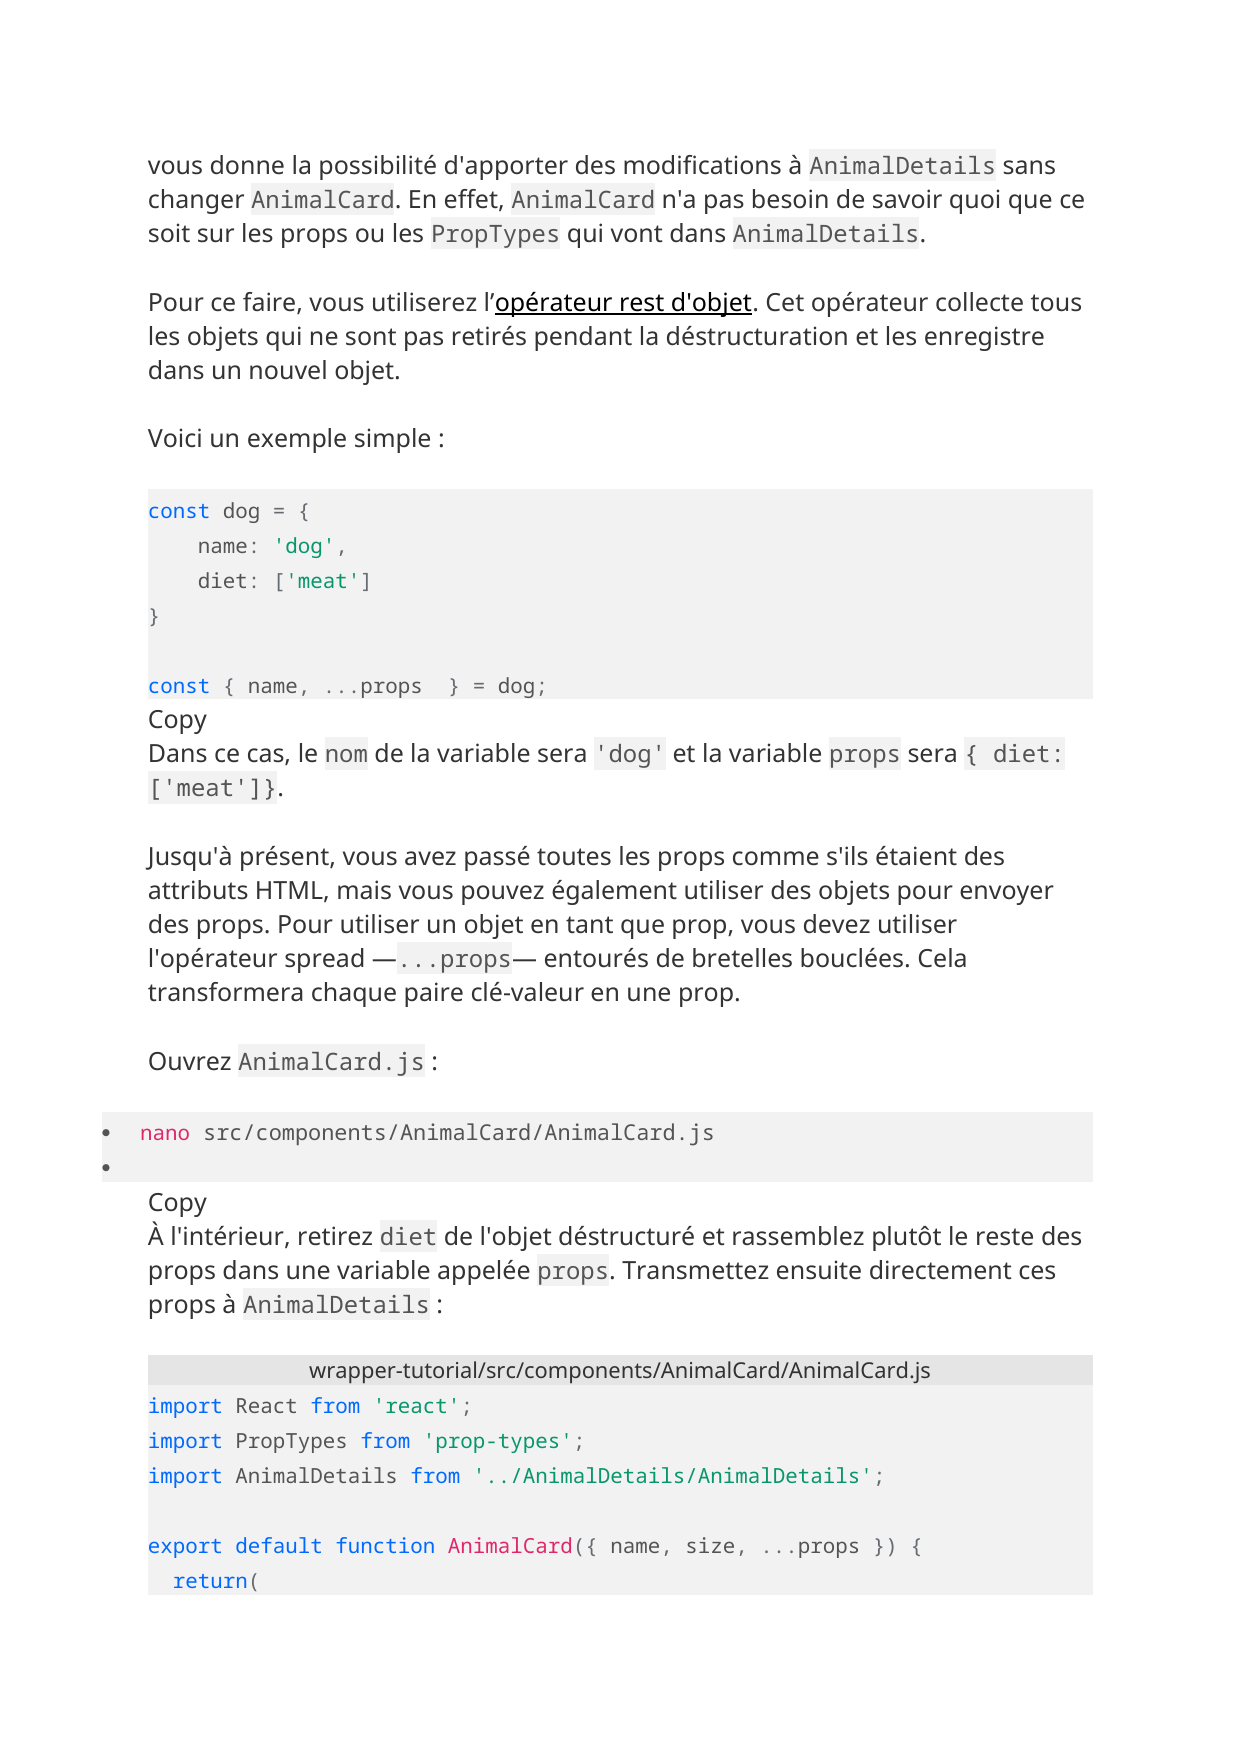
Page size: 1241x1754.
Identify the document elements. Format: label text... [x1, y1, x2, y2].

text } [148, 594, 1093, 629]
text import React from 'react'; [148, 1385, 1093, 1420]
text Dans ce cas, le nom de la variable sera 'dog' et la variable props sera { diet: ['meat']}. [148, 736, 1093, 804]
text import AnimalDetails from '../AnimalDetails/AnimalDetails'; [148, 1455, 1093, 1490]
text Pour ce faire, vous utiliserez l’opérateur rest d'objet. Cet opérateur collecte tous les objets qui ne sont pas retirés pendant la déstructuration et les enregistre dans un nouvel objet. [148, 284, 1093, 386]
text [148, 148, 1093, 250]
text const dog = { [148, 489, 1093, 524]
text Copy [148, 702, 1093, 736]
text const { name, ...props } = dog; [148, 664, 1093, 699]
text Copy [148, 1184, 1093, 1218]
text return( [148, 1560, 1093, 1595]
text Ouvrez AnimalCard.js : [148, 1043, 1093, 1077]
list nano src/components/AnimalCard/AnimalCard.js [102, 1112, 1093, 1147]
text Voici un exemple simple : [148, 421, 1093, 455]
text À l'intérieur, retirez diet de l'objet déstructuré et rassemblez plutôt le reste des props dans une variable appelée props. Transmettez ensuite directement ces props à AnimalDetails : [148, 1218, 1093, 1321]
text export default function AnimalCard({ name, size, ...props }) { [148, 1525, 1093, 1560]
text diet: ['meat'] [148, 559, 1093, 594]
text wrapper-tutorial/src/components/AnimalCard/AnimalCard.js [148, 1355, 1093, 1385]
text import PropTypes from 'prop-types'; [148, 1420, 1093, 1455]
text Jusqu'à présent, vous avez passé toutes les props comme s'ils étaient des attributs HTML, mais vous pouvez également utiliser des objets pour envoyer des props. Pour utiliser un objet en tant que prop, vous devez utiliser l'opérateur spread —...props— entourés de bretelles bouclées. Cela transformera chaque paire clé-valeur en une prop. [148, 838, 1093, 1009]
text name: 'dog', [148, 524, 1093, 559]
